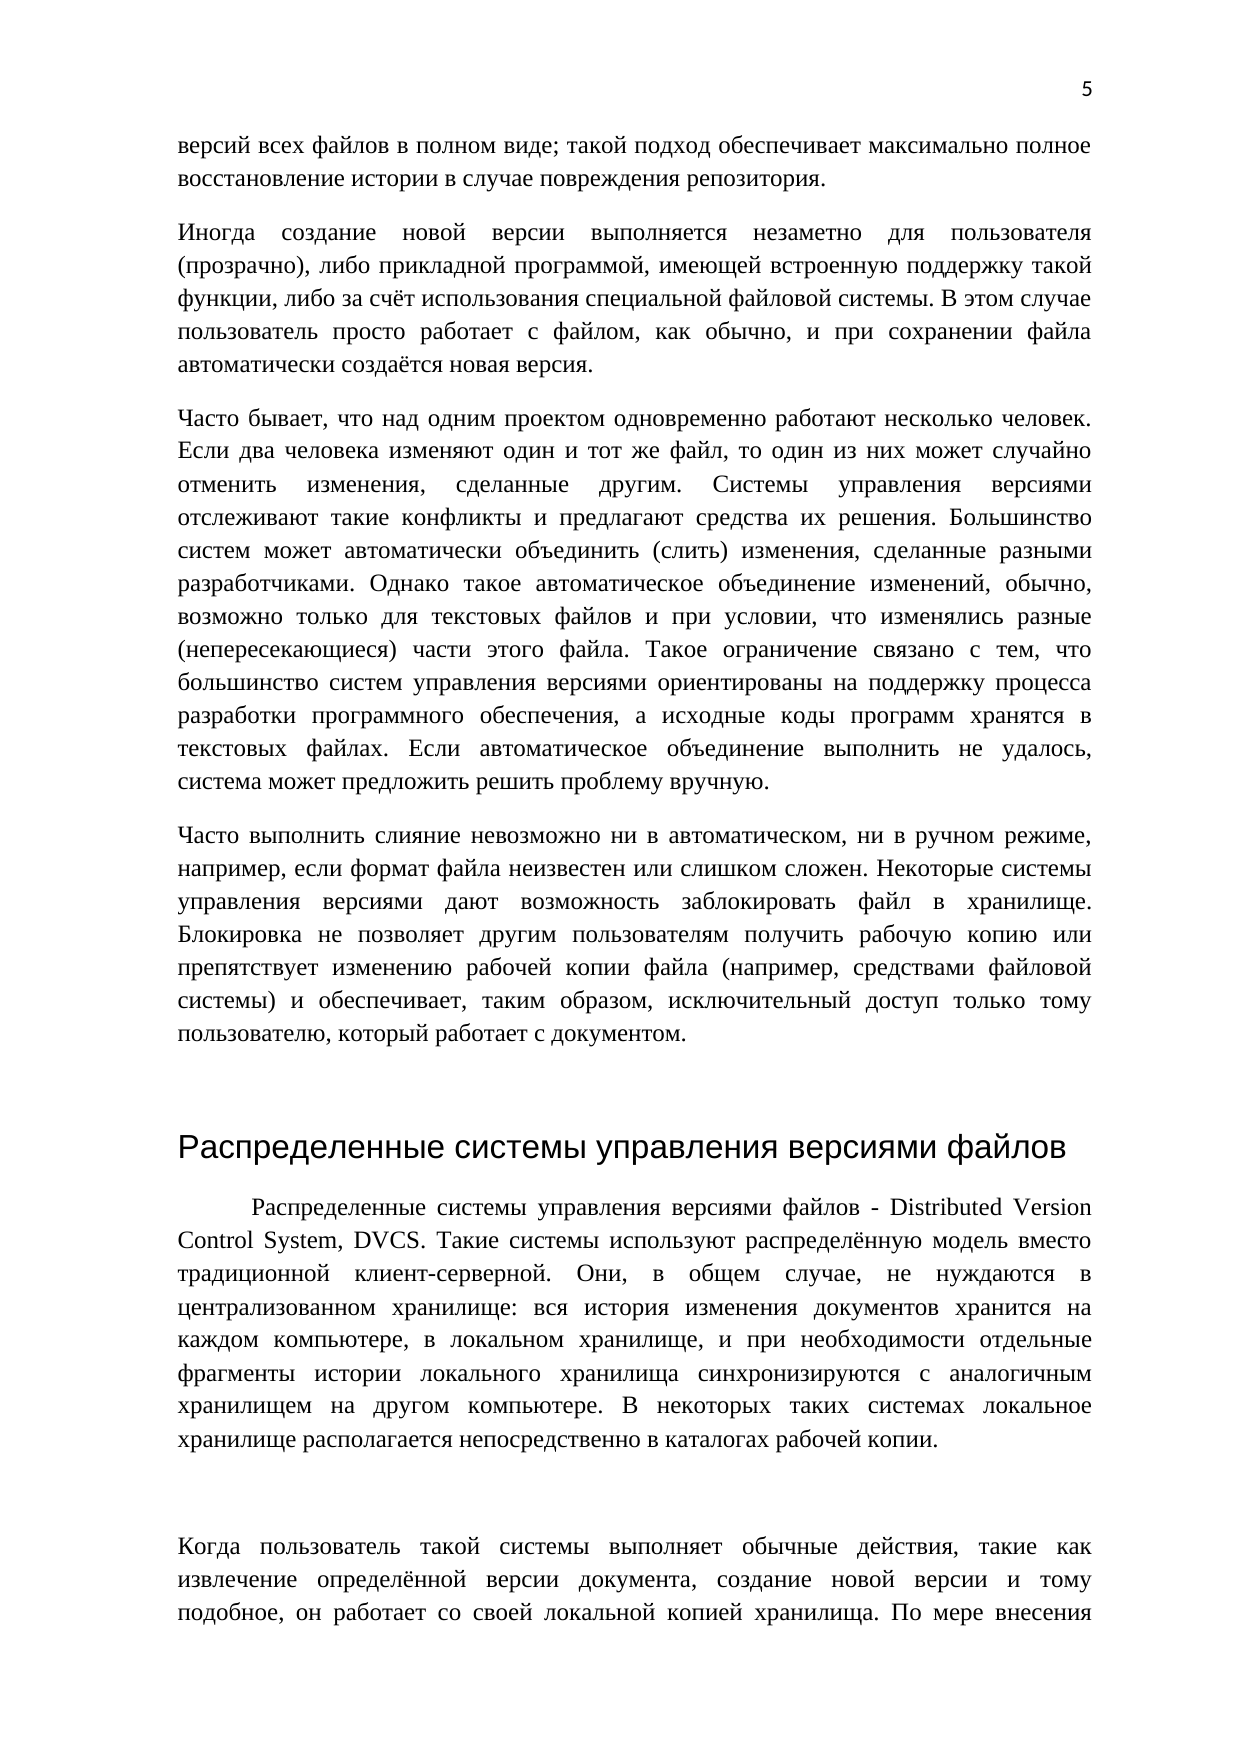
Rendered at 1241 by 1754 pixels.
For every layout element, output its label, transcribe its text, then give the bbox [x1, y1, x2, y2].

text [177, 1531, 1093, 1626]
text Распределенные системы управления версиями файлов - Distributed Version Control System, DVCS. Такие системы используют распределённую модель вместо традиционной клиент-серверной. Они, в общем случае, не нуждаются в централизованном хранилище: вся история изменения документов хранится на каждом компьютере, в локальном хранилище, и при необходимости отдельные фрагменты истории локального хранилища синхронизируются с аналогичным хранилищем на другом компьютере. В некоторых таких системах локальное хранилище располагается непосредственно в каталогах рабочей копии. [177, 1192, 1093, 1452]
text Часто выполнить слияние невозможно ни в автоматическом, ни в ручном режиме, например, если формат файла неизвестен или слишком сложен. Некоторые системы управления версиями дают возможность заблокировать файл в хранилище. Блокировка не позволяет другим пользователям получить рабочую копию или препятствует изменению рабочей копии файла (например, средствами файловой системы) и обеспечивает, таким образом, исключительный доступ только тому пользователю, который работает с документом. [177, 820, 1093, 1047]
text Распределенные системы управления версиями файлов [177, 1127, 1093, 1166]
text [177, 130, 1093, 192]
text Иногда создание новой версии выполняется незаметно для пользователя (прозрачно), либо прикладной программой, имеющей встроенную поддержку такой функции, либо за счёт использования специальной файловой системы. В этом случае пользователь просто работает с файлом, как обычно, и при сохранении файла автоматически создаётся новая версия. [177, 217, 1093, 377]
text Часто бывает, что над одним проектом одновременно работают несколько человек. Если два человека изменяют один и тот же файл, то один из них может случайно отменить изменения, сделанные другим. Системы управления версиями отслеживают такие конфликты и предлагают средства их решения. Большинство систем может автоматически объединить (слить) изменения, сделанные разными разработчиками. Однако такое автоматическое объединение изменений, обычно, возможно только для текстовых файлов и при условии, что изменялись разные (непересекающиеся) части этого файла. Такое ограничение связано с тем, что большинство систем управления версиями ориентированы на поддержку процесса разработки программного обеспечения, а исходные коды программ хранятся в текстовых файлах. Если автоматическое объединение выполнить не удалось, система может предложить решить проблему вручную. [177, 403, 1093, 794]
